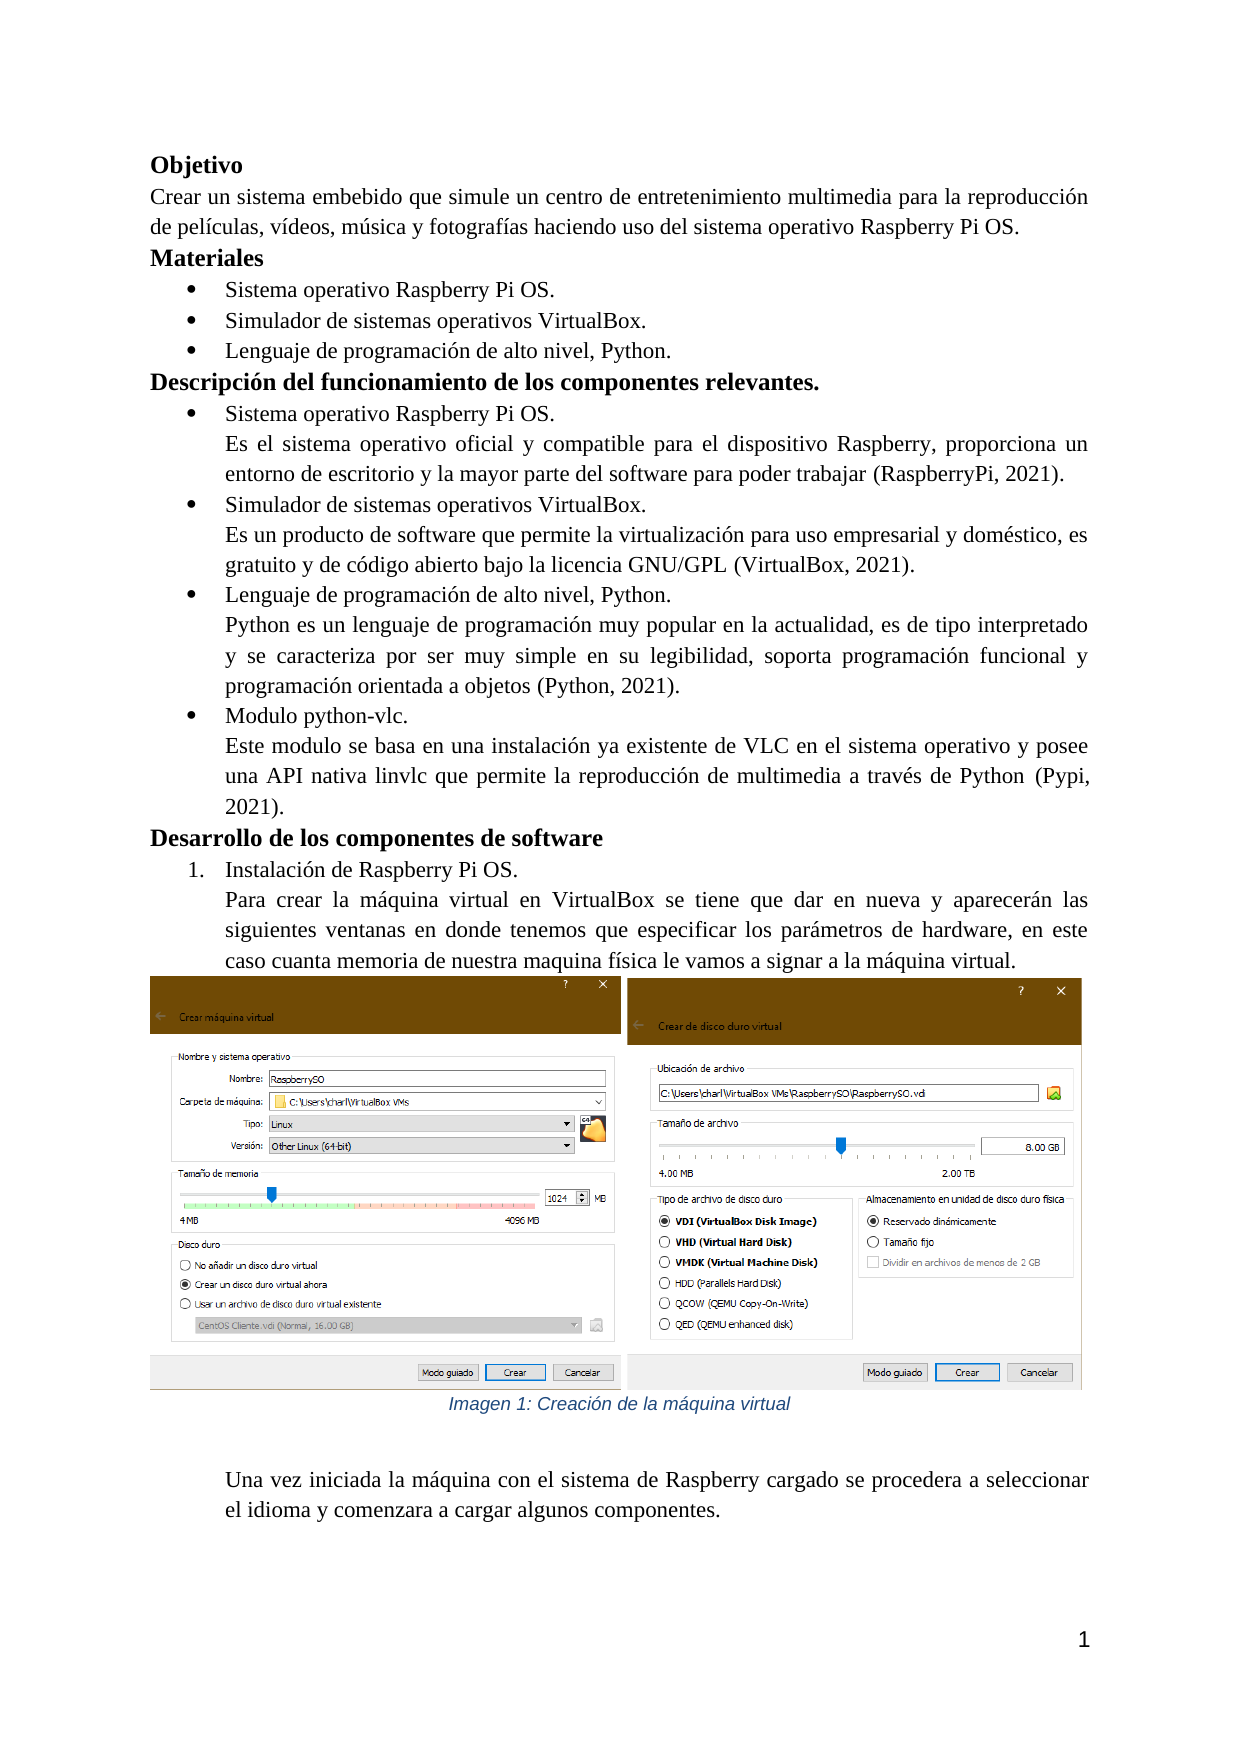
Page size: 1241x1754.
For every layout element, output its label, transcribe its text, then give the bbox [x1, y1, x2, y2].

list Es un producto de software que permite la virtualización para uso empresarial y doméstico, es gratuito y de código abierto bajo la licencia GNU/GPL . [225, 521, 1090, 577]
list Sistema operativo Raspberry Pi OS. [187, 400, 1090, 426]
list Modulo python-vlc. [187, 702, 1090, 728]
list Sistema operativo Raspberry Pi OS. [187, 276, 1090, 303]
list Para crear la máquina virtual en VirtualBox se tiene que dar en nueva y aparecerán las siguientes ventanas en donde tenemos que especificar los parámetros de hardware, en este caso cuanta memoria de nuestra maquina física le vamos a signar a la máquina virtual. [225, 886, 1090, 973]
list Lenguaje de programación de alto nivel, Python. [187, 581, 1090, 608]
subtitle Desarrollo de los componentes de software [150, 823, 1090, 852]
list Instalación de Raspberry Pi OS. [187, 856, 1090, 882]
subtitle Descripción del funcionamiento de los componentes relevantes. [150, 367, 1090, 396]
picture [627, 978, 1082, 1390]
list Este modulo se basa en una instalación ya existente de VLC en el sistema operativo y posee una API nativa linvlc que permite la reproducción de multimedia a través de Python . [225, 732, 1090, 819]
list Simulador de sistemas operativos VirtualBox. [187, 307, 1090, 333]
list Una vez iniciada la máquina con el sistema de Raspberry cargado se procedera a seleccionar el idioma y comenzara a cargar algunos componentes. [225, 1466, 1090, 1522]
subtitle Objetivo [150, 150, 1090, 179]
subtitle Materiales [150, 243, 1090, 272]
list Lenguaje de programación de alto nivel, Python. [187, 337, 1090, 363]
list Simulador de sistemas operativos VirtualBox. [187, 491, 1090, 517]
picture [150, 976, 621, 1390]
list Es el sistema operativo oficial y compatible para el dispositivo Raspberry, proporciona un entorno de escritorio y la mayor parte del software para poder trabajar . [225, 430, 1090, 487]
text Crear un sistema embebido que simule un centro de entretenimiento multimedia para la reproducción de películas, vídeos, música y fotografías haciendo uso del sistema operativo Raspberry Pi OS. [150, 183, 1090, 239]
list Python es un lenguaje de programación muy popular en la actualidad, es de tipo interpretado y se caracteriza por ser muy simple en su legibilidad, soporta programación funcional y programación orientada a objetos . [225, 612, 1090, 698]
